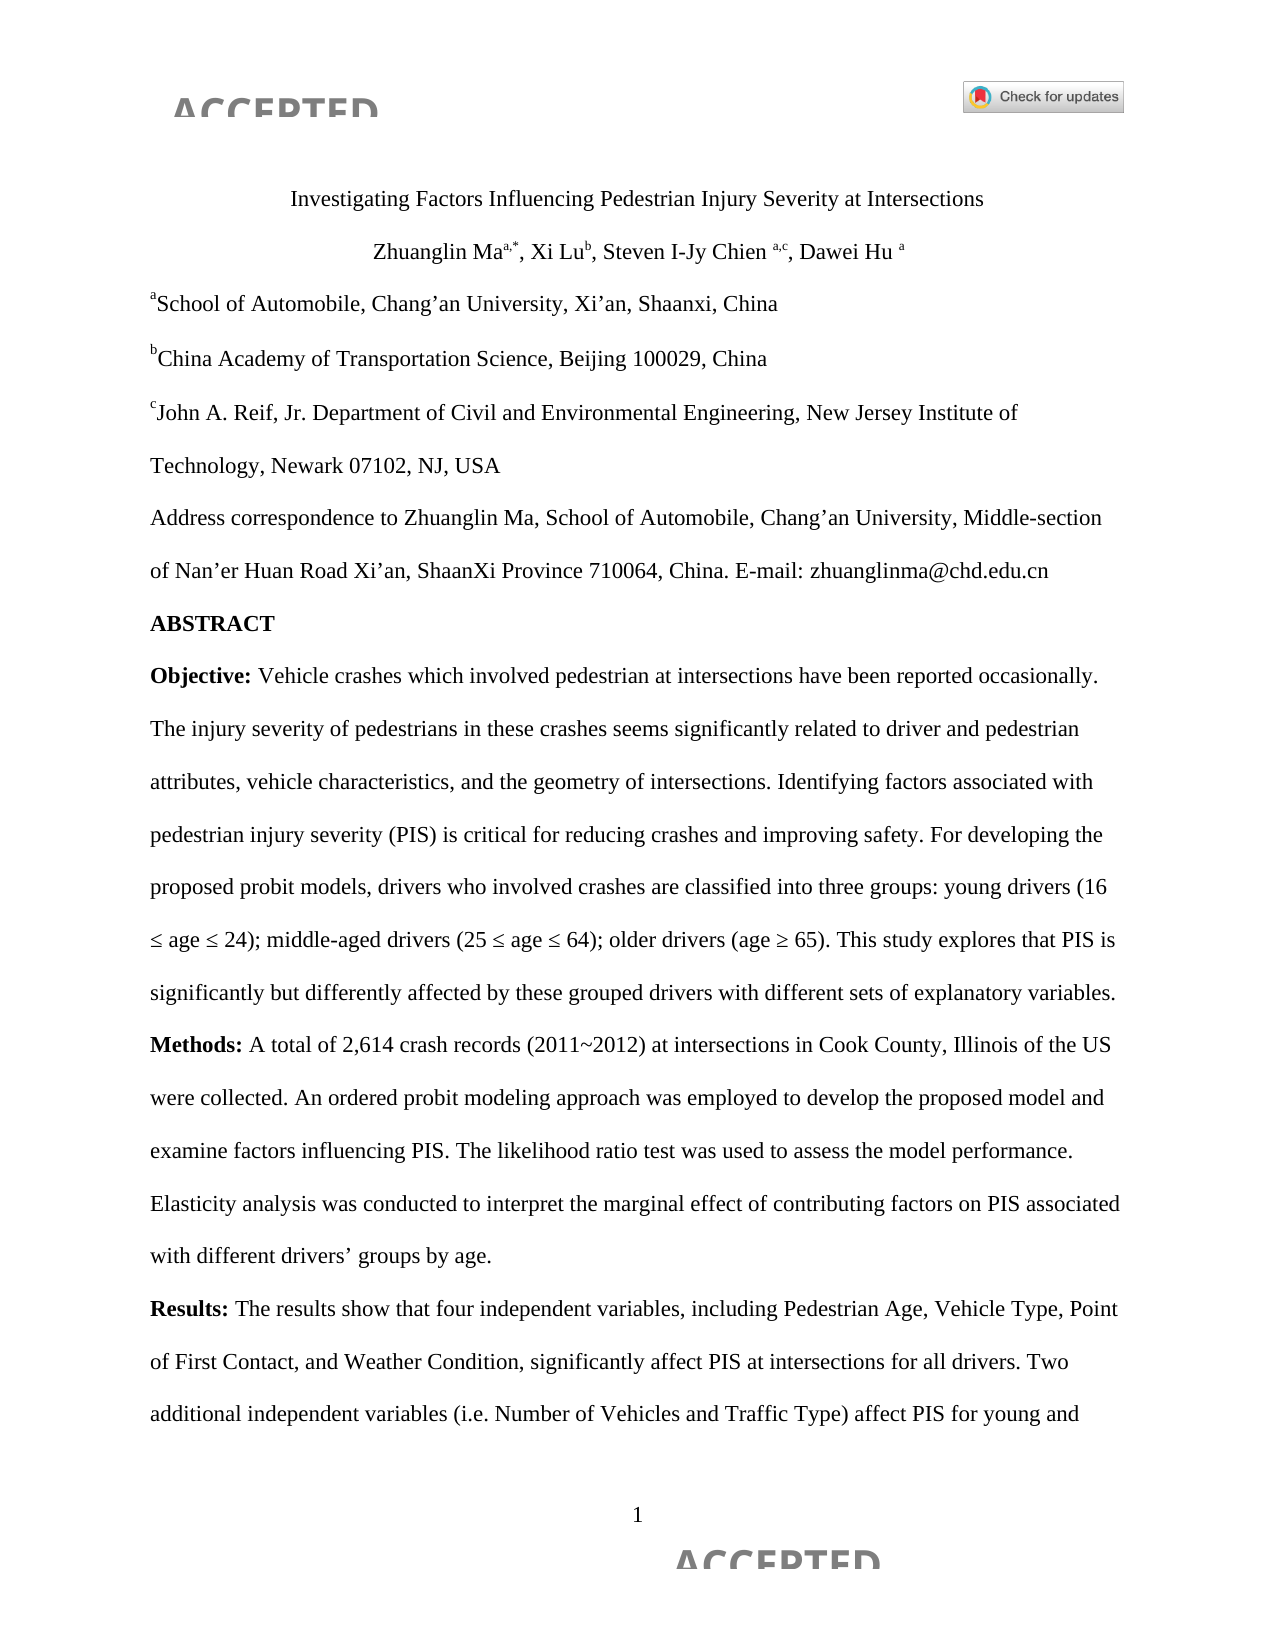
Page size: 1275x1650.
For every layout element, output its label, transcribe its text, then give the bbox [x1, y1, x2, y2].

text aSchool of Automobile, Chang’an University, Xi’an, Shaanxi, China [150, 290, 1148, 317]
text Results: The results show that four independent variables, including Pedestrian Age, Vehicle Type, Point of First Contact, and Weather Condition, significantly affect PIS at intersections for all drivers. Two additional independent variables (i.e. Number of Vehicles and Traffic Type) affect PIS for young and [150, 1295, 1121, 1427]
text cJohn A. Reif, Jr. Department of Civil and Environmental Engineering, New Jersey Institute of Technology, Newark 07102, NJ, USA [150, 395, 1105, 478]
picture [961, 79, 1125, 115]
text Objective: Vehicle crashes which involved pedestrian at intersections have been reported occasionally. The injury severity of pedestrians in these crashes seems significantly related to driver and pedestrian attributes, vehicle characteristics, and the geometry of intersections. Identifying factors associated with pedestrian injury severity (PIS) is critical for reducing crashes and improving safety. For developing the proposed probit models, drivers who involved crashes are classified into three groups: young drivers (16 [150, 662, 1110, 900]
text Address correspondence to Zhuanglin Ma, School of Automobile, Chang’an University, Middle-section of Nan’er Huan Road Xi’an, ShaanXi Province 710064, China. E-mail: zhuanglinma@chd.edu.cn ABSTRACT [150, 504, 1105, 636]
text bChina Academy of Transportation Science, Beijing 100029, China [150, 341, 1148, 371]
text Investigating Factors Influencing Pedestrian Injury Severity at Intersections Zhuanglin Maa,*, Xi Lub, Steven I-Jy Chien a,c, Dawei Hu a [290, 185, 987, 264]
text ≤ age ≤ 24); middle-aged drivers (25 ≤ age ≤ 64); older drivers (age ≥ 65). This study explores that PIS is significantly but differently affected by these grouped drivers with different sets of explanatory variables. Methods: A total of 2,614 crash records (2011~2012) at intersections in Cook County, Illinois of the US were collected. An ordered probit modeling approach was employed to develop the proposed model and examine factors influencing PIS. The likelihood ratio test was used to assess the model performance. [150, 926, 1119, 1163]
text Elasticity analysis was conducted to interpret the marginal effect of contributing factors on PIS associated with different drivers’ groups by age. [150, 1189, 1123, 1269]
text 1 [127, 1501, 1148, 1528]
